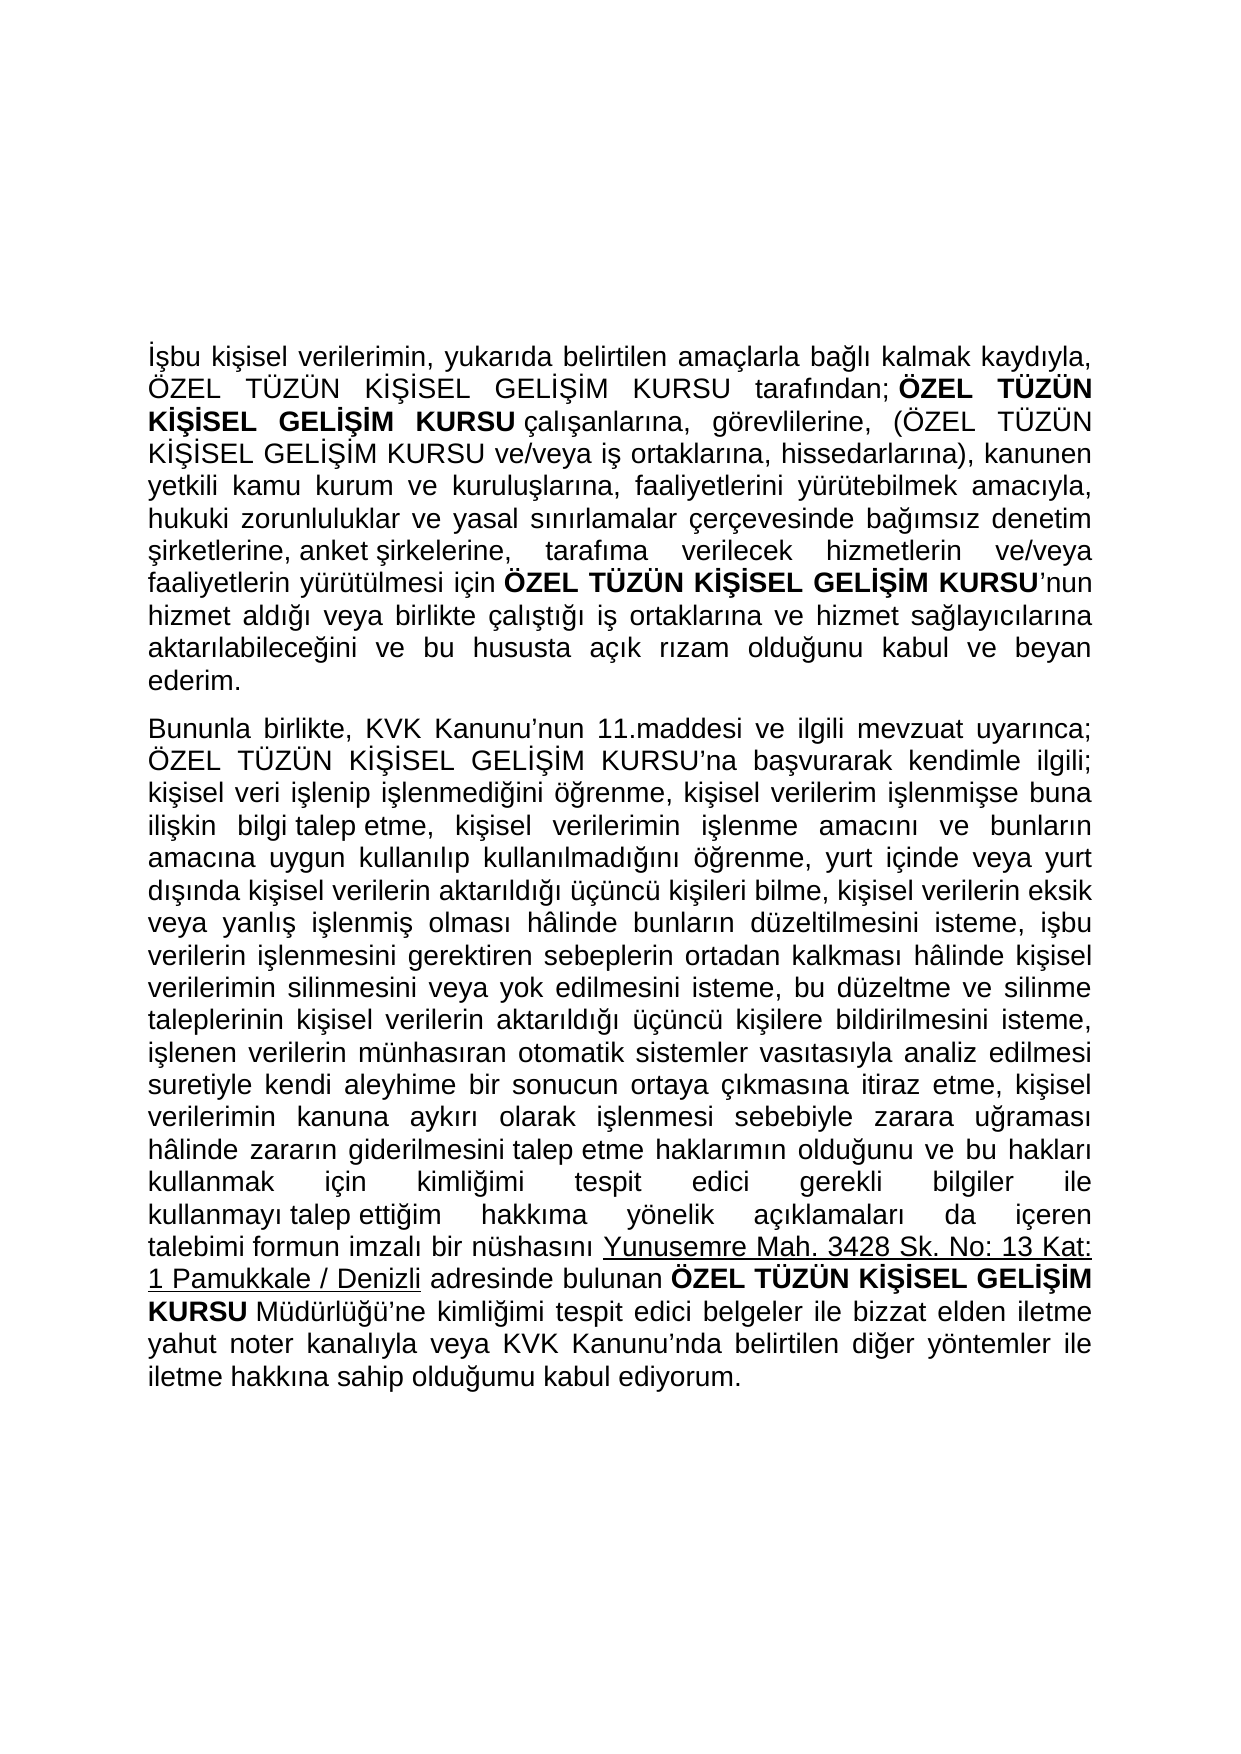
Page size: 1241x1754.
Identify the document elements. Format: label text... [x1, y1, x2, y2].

text Bununla birlikte, KVK Kanunu’nun 11.maddesi ve ilgili mevzuat uyarınca; ÖZEL TÜZÜN KİŞİSEL GELİŞİM KURSU’na başvurarak kendimle ilgili; kişisel veri işlenip işlenmediğini öğrenme, kişisel verilerim işlenmişse buna ilişkin bilgi talep etme, kişisel verilerimin işlenme amacını ve bunların amacına uygun kullanılıp kullanılmadığını öğrenme, yurt içinde veya yurt dışında kişisel verilerin aktarıldığı üçüncü kişileri bilme, kişisel verilerin eksik veya yanlış işlenmiş olması hâlinde bunların düzeltilmesini isteme, işbu verilerin işlenmesini gerektiren sebeplerin ortadan kalkması hâlinde kişisel verilerimin silinmesini veya yok edilmesini isteme, bu düzeltme ve silinme taleplerinin kişisel verilerin aktarıldığı üçüncü kişilere bildirilmesini isteme, işlenen verilerin münhasıran otomatik sistemler vasıtasıyla analiz edilmesi suretiyle kendi aleyhime bir sonucun ortaya çıkmasına itiraz etme, kişisel verilerimin kanuna aykırı olarak işlenmesi sebebiyle zarara uğraması hâlinde zararın giderilmesini talep etme haklarımın olduğunu ve bu hakları kullanmak için kimliğimi tespit edici gerekli bilgiler ile kullanmayı talep ettiğim hakkıma yönelik açıklamaları da içeren talebimi formun imzalı bir nüshasını Yunusemre Mah. 3428 Sk. No: 13 Kat: 1 Pamukkale / Denizli adresinde bulunan ÖZEL TÜZÜN KİŞİSEL GELİŞİM KURSU Müdürlüğü’ne kimliğimi tespit edici belgeler ile bizzat elden iletme yahut noter kanalıyla veya KVK Kanunu’nda belirtilen diğer yöntemler ile iletme hakkına sahip olduğumu kabul ediyorum. [148, 712, 1093, 1392]
text İşbu kişisel verilerimin, yukarıda belirtilen amaçlarla bağlı kalmak kaydıyla, ÖZEL TÜZÜN KİŞİSEL GELİŞİM KURSU tarafından; ÖZEL TÜZÜN KİŞİSEL GELİŞİM KURSU çalışanlarına, görevlilerine, (ÖZEL TÜZÜN KİŞİSEL GELİŞİM KURSU ve/veya iş ortaklarına, hissedarlarına), kanunen yetkili kamu kurum ve kuruluşlarına, faaliyetlerini yürütebilmek amacıyla, hukuki zorunluluklar ve yasal sınırlamalar çerçevesinde bağımsız denetim şirketlerine, anket şirkelerine, tarafıma verilecek hizmetlerin ve/veya faaliyetlerin yürütülmesi için ÖZEL TÜZÜN KİŞİSEL GELİŞİM KURSU’nun hizmet aldığı veya birlikte çalıştığı iş ortaklarına ve hizmet sağlayıcılarına aktarılabileceğini ve bu hususta açık rızam olduğunu kabul ve beyan ederim. [148, 340, 1093, 696]
